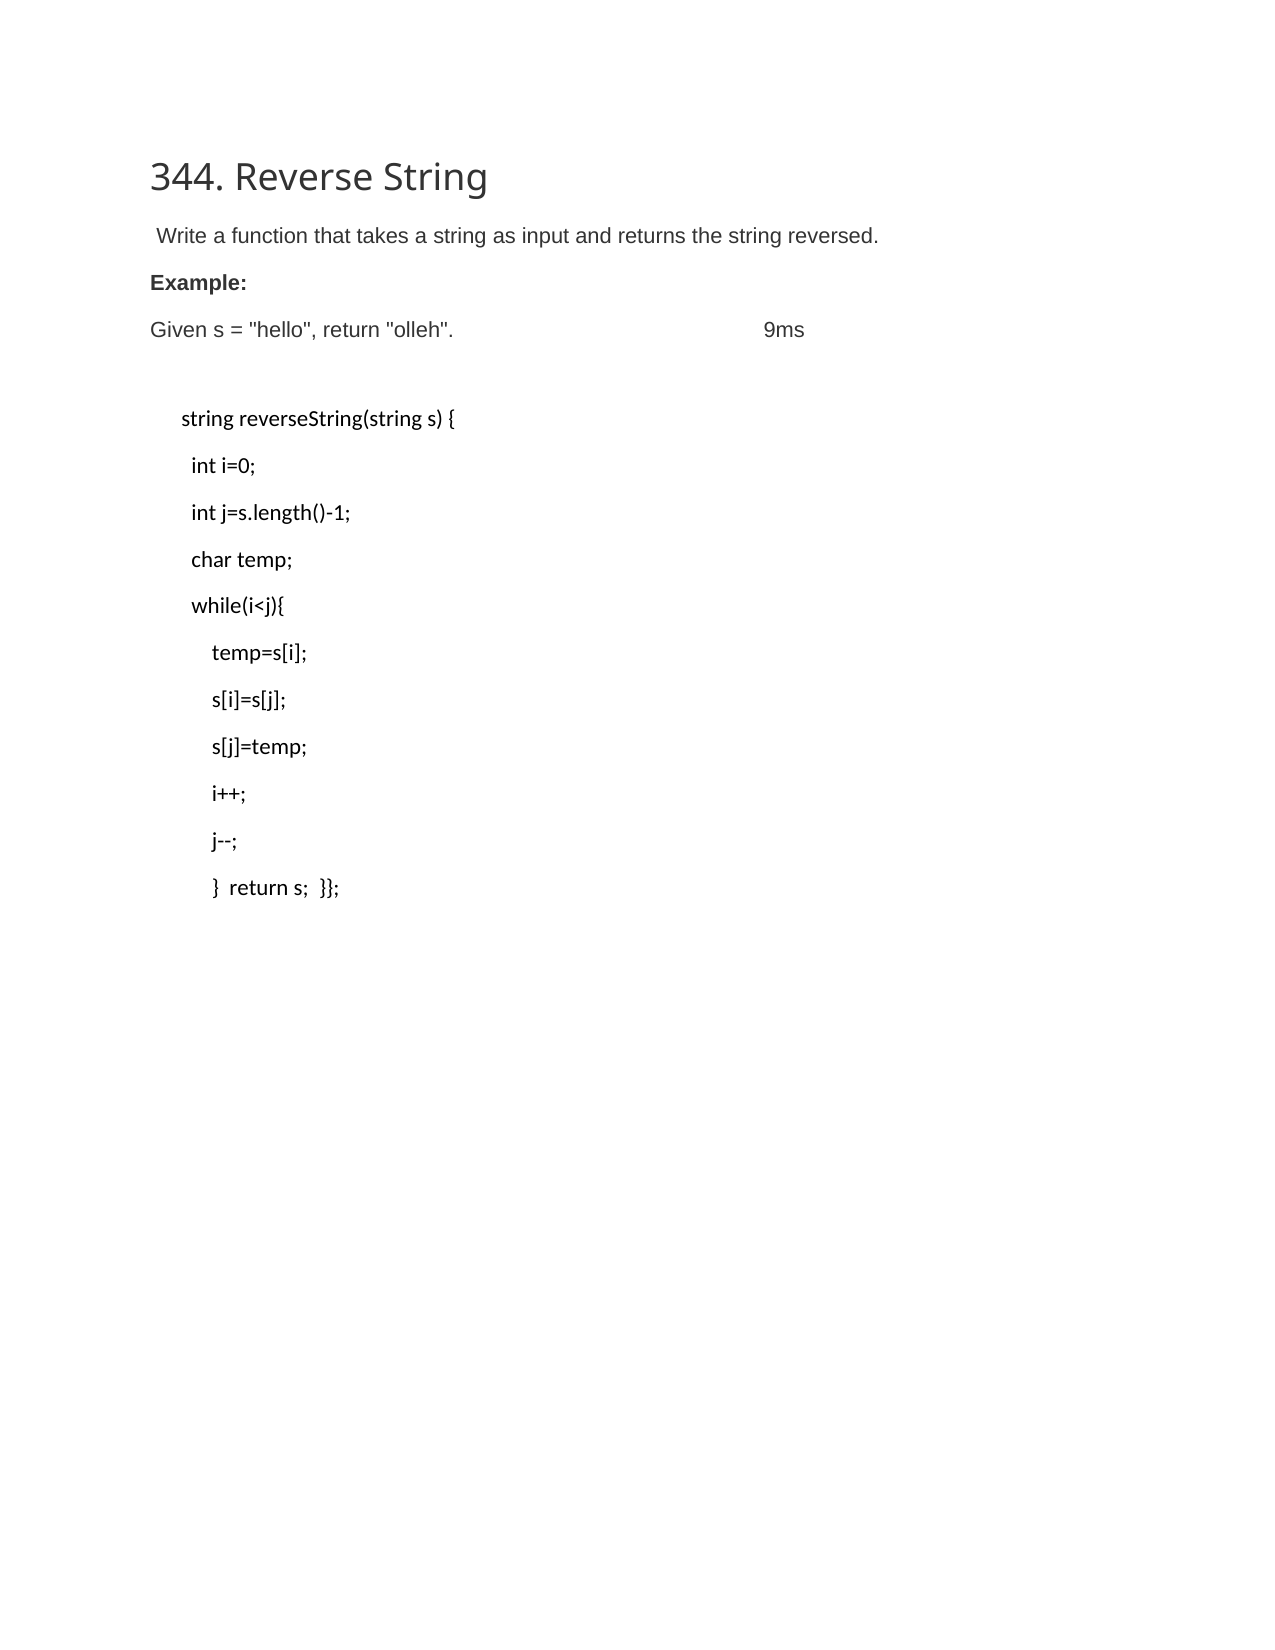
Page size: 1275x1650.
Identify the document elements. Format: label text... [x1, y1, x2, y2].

text string reverseString(string s) { [150, 404, 1125, 432]
text Write a function that takes a string as input and returns the string reversed. [150, 217, 1125, 248]
text temp=s[i]; [150, 638, 1125, 667]
text i++; [150, 779, 1125, 807]
text } return s; }}; [150, 873, 1125, 901]
text char temp; [150, 545, 1125, 573]
text 344. Reverse String [150, 150, 1112, 201]
text while(i<j){ [150, 592, 1125, 620]
text int i=0; [150, 451, 1125, 479]
text Example: Given s = "hello", return "olleh". 9ms [150, 248, 1125, 342]
text s[i]=s[j]; [150, 685, 1125, 713]
text j--; [150, 826, 1125, 854]
text int j=s.length()-1; [150, 498, 1125, 526]
text s[j]=temp; [150, 732, 1125, 760]
